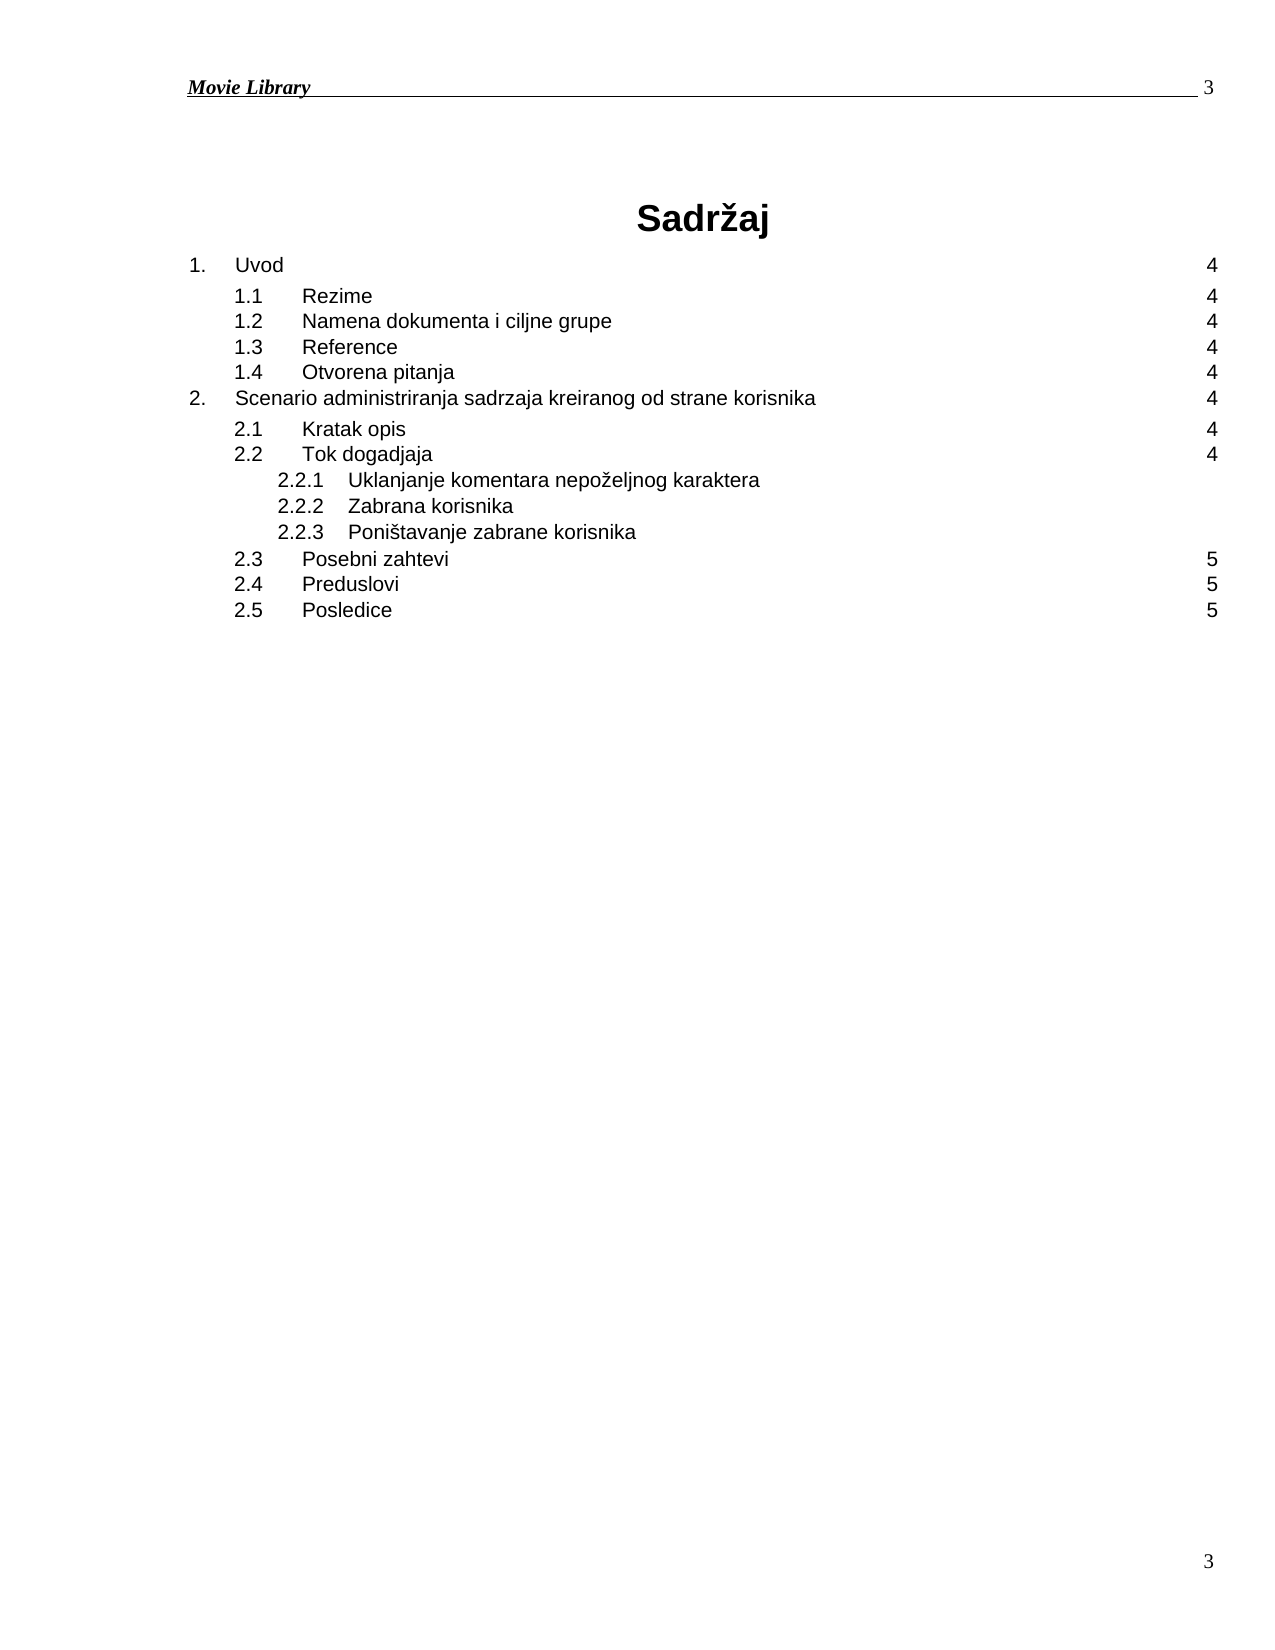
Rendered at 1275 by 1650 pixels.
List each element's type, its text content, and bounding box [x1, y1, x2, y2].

text Sadržaj [187, 196, 1219, 239]
